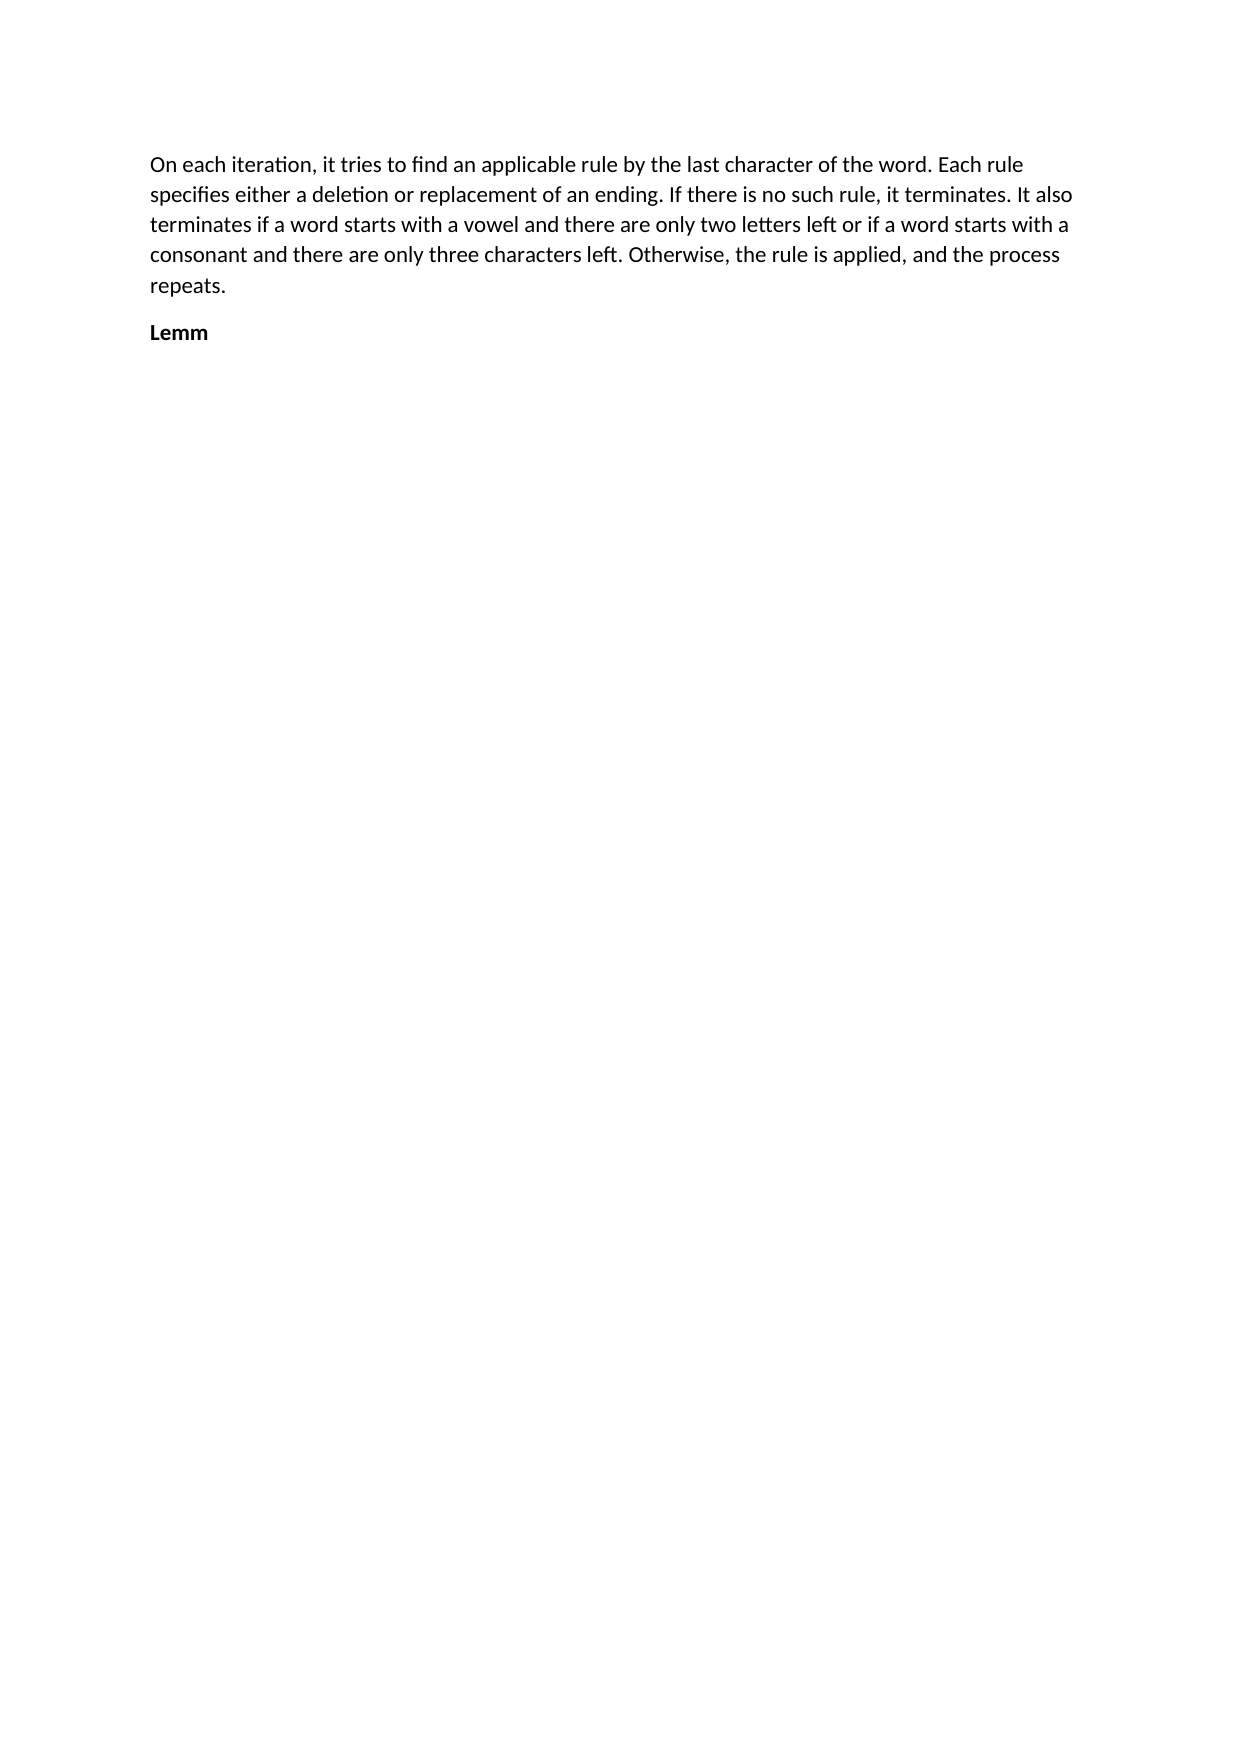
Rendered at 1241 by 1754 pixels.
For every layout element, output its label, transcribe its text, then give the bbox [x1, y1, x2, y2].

text On each iteration, it tries to find an applicable rule by the last character of the word. Each rule specifies either a deletion or replacement of an ending. If there is no such rule, it terminates. It also terminates if a word starts with a vowel and there are only two letters left or if a word starts with a consonant and there are only three characters left. Otherwise, the rule is applied, and the process repeats. [150, 150, 1090, 299]
text Lemm [150, 318, 1090, 346]
